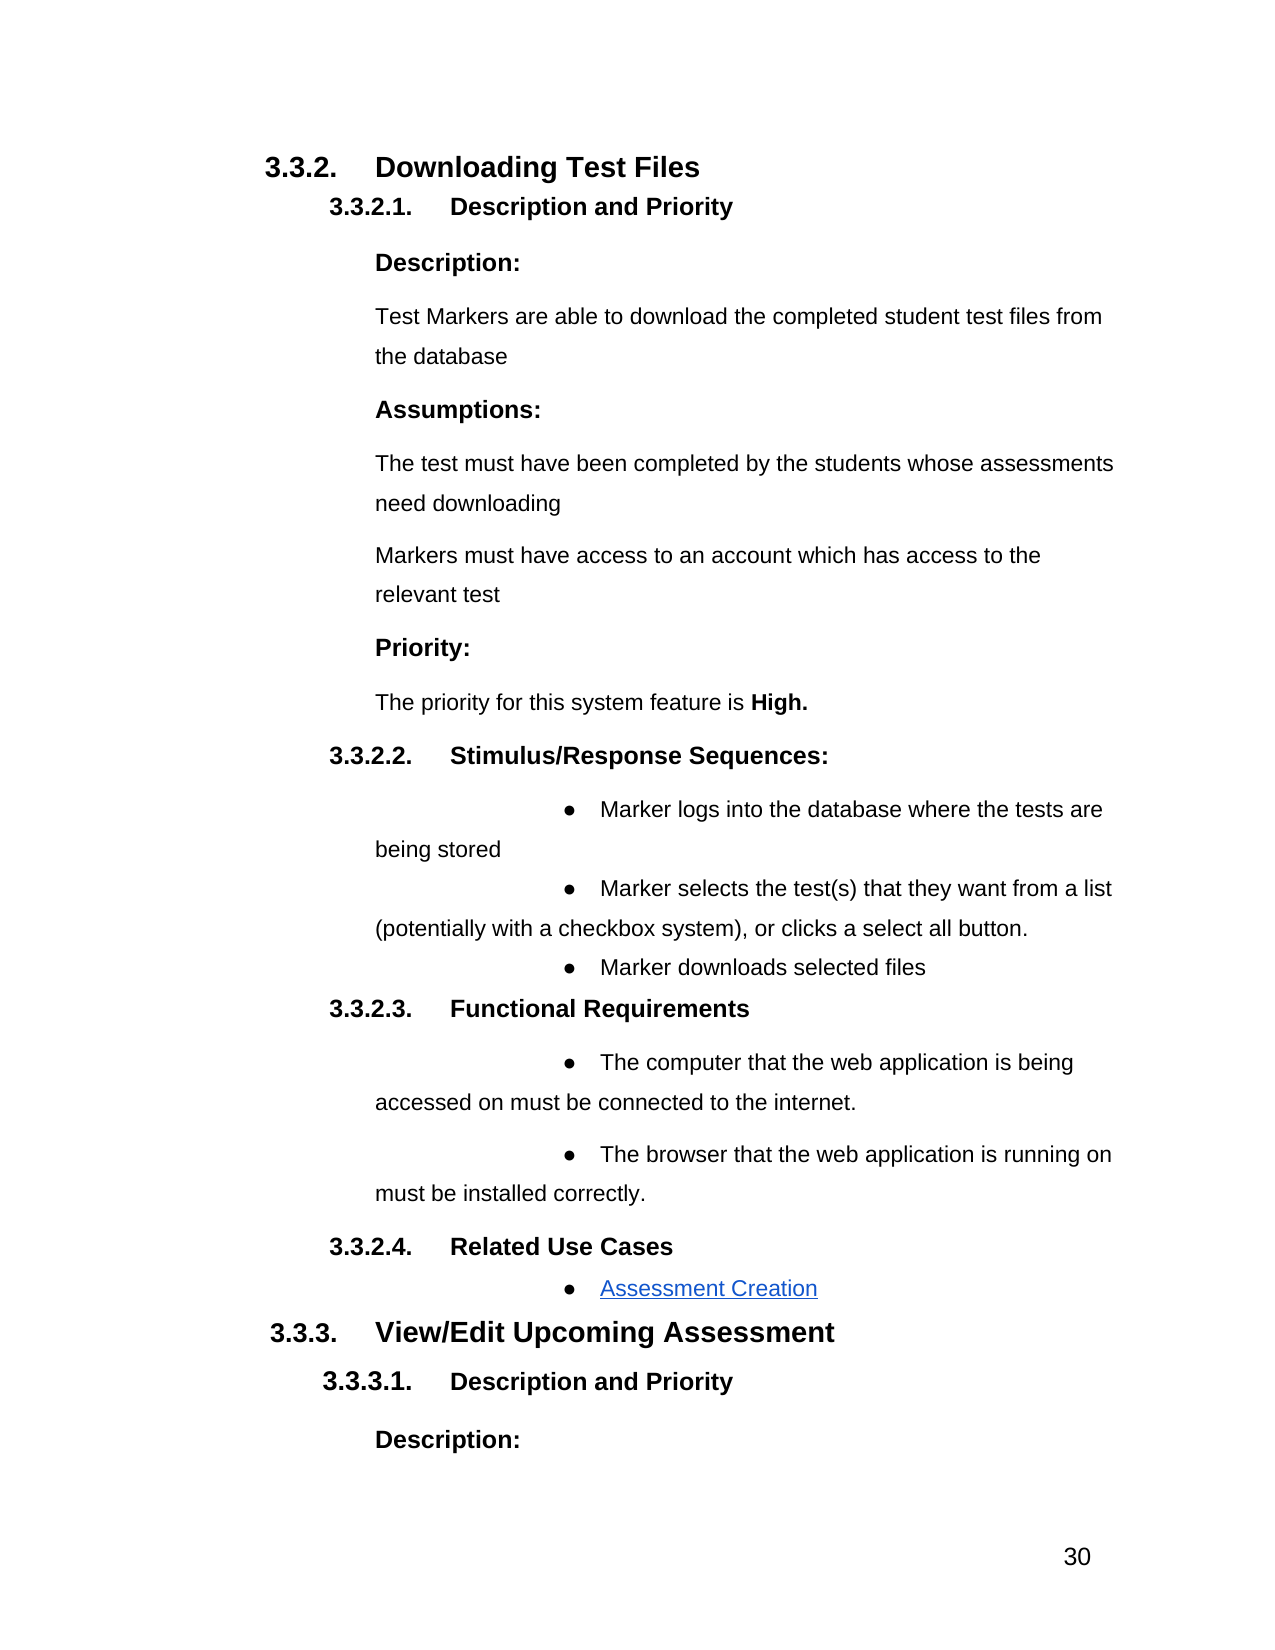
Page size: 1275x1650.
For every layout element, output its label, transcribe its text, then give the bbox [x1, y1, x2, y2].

list The browser that the web application is running on must be installed correctly. [375, 1141, 1125, 1207]
text The priority for this system feature is High. [375, 689, 1125, 715]
list Marker downloads selected files [375, 954, 1125, 981]
list Description and Priority [412, 192, 1125, 221]
text Test Markers are able to download the completed student test files from the database [375, 303, 1125, 369]
list Marker logs into the database where the tests are being stored [375, 796, 1125, 862]
list View/Edit Upcoming Assessment [337, 1315, 1091, 1348]
list The computer that the web application is being accessed on must be connected to the internet. [375, 1049, 1125, 1115]
text The test must have been completed by the students whose assessments need downloading [375, 450, 1125, 516]
text Priority: [375, 633, 1125, 662]
list Assessment Creation [375, 1275, 1125, 1302]
text Description: [375, 247, 1125, 276]
list Functional Requirements [412, 994, 1125, 1022]
text Markers must have access to an account which has access to the relevant test [375, 542, 1125, 607]
list Description and Priority [412, 1365, 1091, 1396]
list Marker selects the test(s) that they want from a list (potentially with a checkbox system), or clicks a select all button. [375, 875, 1125, 941]
list Related Use Cases [412, 1232, 1125, 1261]
text Assumptions: [375, 394, 1125, 423]
text Description: [375, 1424, 1091, 1453]
subtitle Downloading Test Files [337, 150, 1091, 183]
list Stimulus/Response Sequences: [412, 741, 1125, 769]
